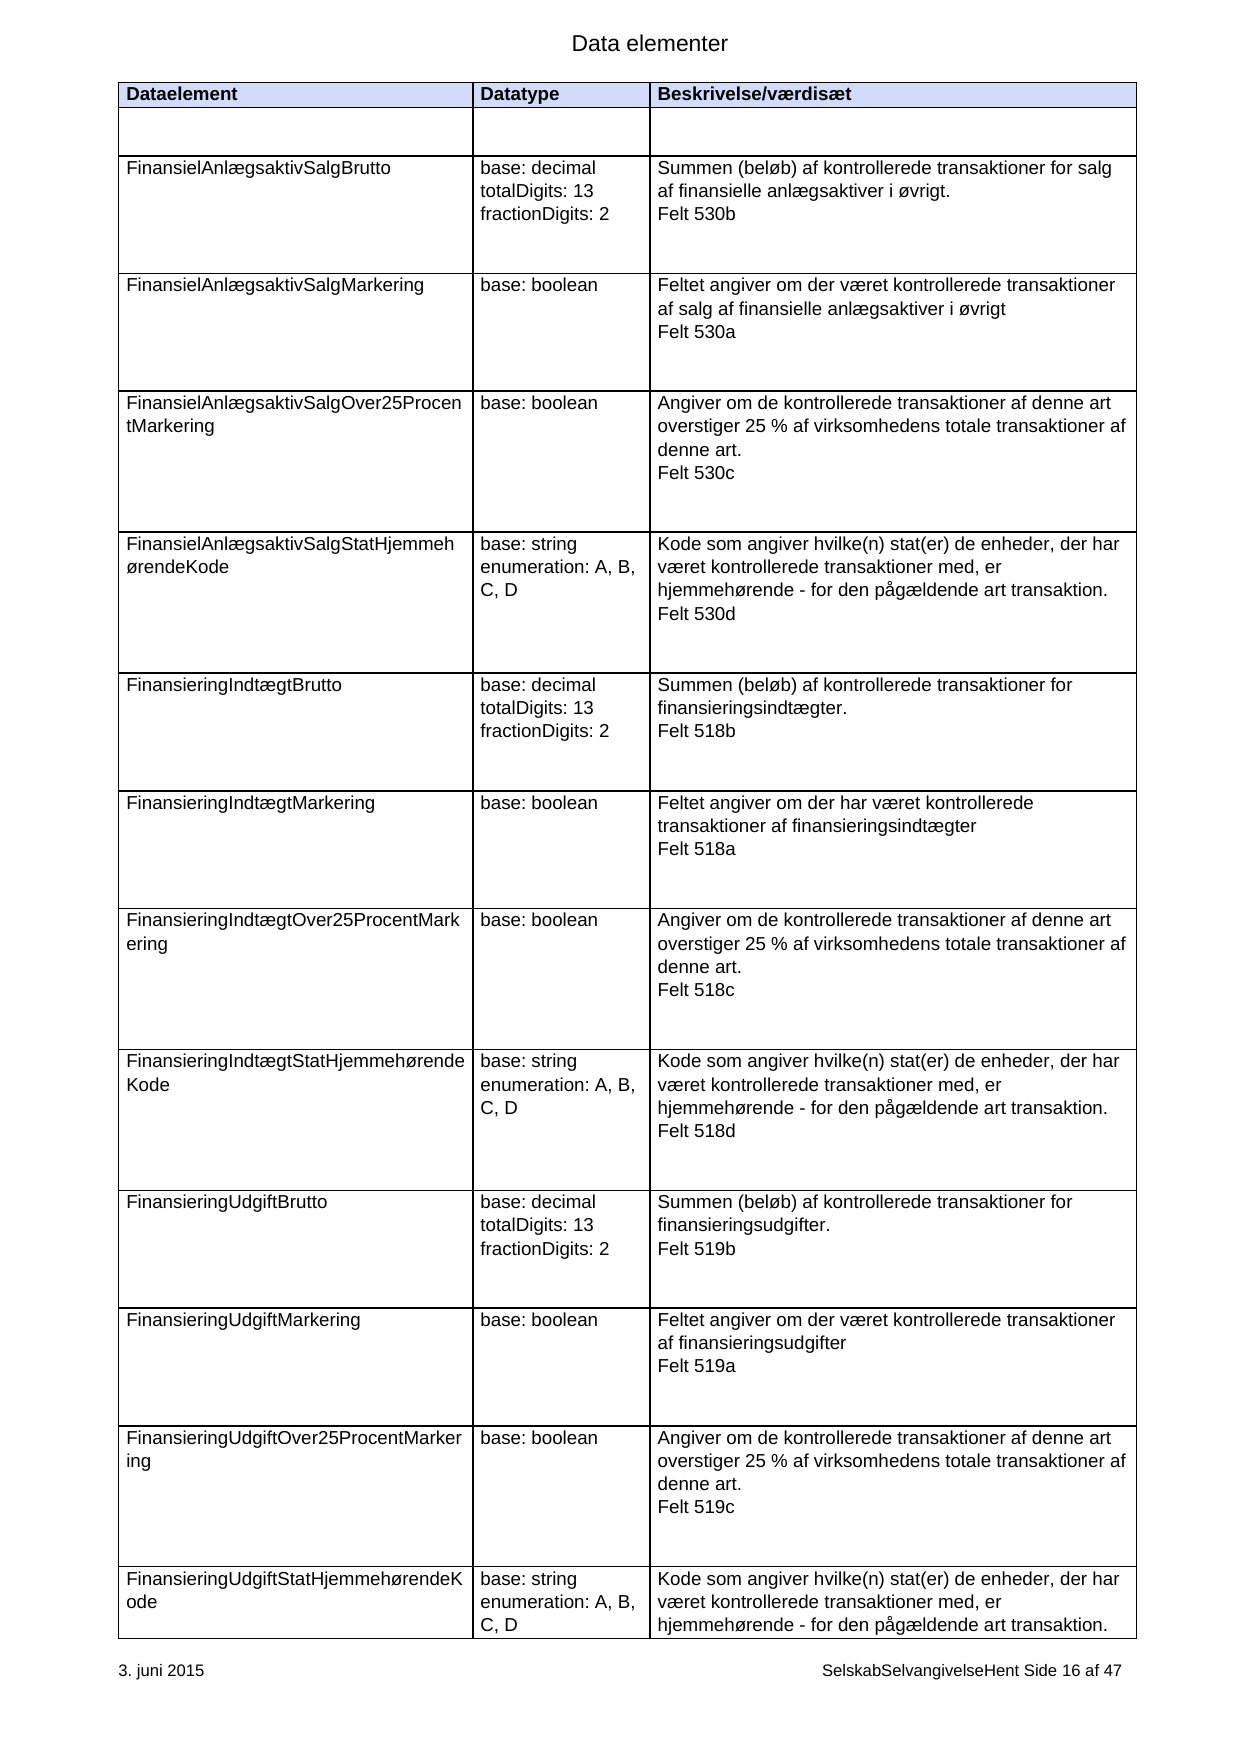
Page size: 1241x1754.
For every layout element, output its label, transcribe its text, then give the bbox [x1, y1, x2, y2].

table_cell FinansielAnlægsaktivSalgStatHjemmehørendeKode [119, 533, 472, 672]
table_cell FinansieringIndtægtOver25ProcentMarkering [119, 909, 472, 1048]
table_cell Summen (beløb) af kontrollerede transaktioner for salg af finansielle anlægsaktiver i øvrigt. Felt 530b [651, 157, 1136, 273]
table_cell base: decimal totalDigits: 13 fractionDigits: 2 [474, 157, 649, 273]
table_cell FinansielAnlægsaktivSalgBrutto [119, 157, 472, 273]
table_cell FinansieringIndtægtMarkering [119, 792, 472, 908]
table_header Dataelement [119, 83, 472, 107]
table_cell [651, 1567, 1136, 1637]
table_cell Angiver om de kontrollerede transaktioner af denne art overstiger 25 % af virksomhedens totale transaktioner af denne art. Felt 519c [651, 1427, 1136, 1566]
table_cell base: boolean [474, 909, 649, 1048]
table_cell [474, 108, 649, 155]
table_cell Kode som angiver hvilke(n) stat(er) de enheder, der har været kontrollerede transaktioner med, er hjemmehørende - for den pågældende art transaktion. Felt 530d [651, 533, 1136, 672]
table_cell Summen (beløb) af kontrollerede transaktioner for finansieringsudgifter. Felt 519b [651, 1191, 1136, 1307]
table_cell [474, 1567, 649, 1637]
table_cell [119, 108, 472, 155]
table_cell FinansieringUdgiftMarkering [119, 1309, 472, 1425]
table_cell base: boolean [474, 1427, 649, 1566]
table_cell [119, 1567, 472, 1637]
table_cell base: decimal totalDigits: 13 fractionDigits: 2 [474, 1191, 649, 1307]
table_cell FinansielAnlægsaktivSalgOver25ProcentMarkering [119, 392, 472, 531]
table_header Datatype [474, 83, 649, 107]
table_cell base: boolean [474, 1309, 649, 1425]
table_cell Angiver om de kontrollerede transaktioner af denne art overstiger 25 % af virksomhedens totale transaktioner af denne art. Felt 530c [651, 392, 1136, 531]
table_cell base: string enumeration: A, B, C, D [474, 533, 649, 672]
table_cell FinansielAnlægsaktivSalgMarkering [119, 274, 472, 390]
table_cell Feltet angiver om der været kontrollerede transaktioner af salg af finansielle anlægsaktiver i øvrigt Felt 530a [651, 274, 1136, 390]
table_cell base: decimal totalDigits: 13 fractionDigits: 2 [474, 674, 649, 790]
table_cell FinansieringUdgiftOver25ProcentMarkering [119, 1427, 472, 1566]
table_cell base: boolean [474, 392, 649, 531]
table_header Beskrivelse/værdisæt [651, 83, 1136, 107]
table_cell Feltet angiver om der været kontrollerede transaktioner af finansieringsudgifter Felt 519a [651, 1309, 1136, 1425]
table_cell base: boolean [474, 274, 649, 390]
table_cell Feltet angiver om der har været kontrollerede transaktioner af finansieringsindtægter Felt 518a [651, 792, 1136, 908]
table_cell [651, 108, 1136, 155]
table_cell FinansieringIndtægtStatHjemmehørendeKode [119, 1050, 472, 1189]
table_cell Summen (beløb) af kontrollerede transaktioner for finansieringsindtægter. Felt 518b [651, 674, 1136, 790]
table_cell base: boolean [474, 792, 649, 908]
table_cell Kode som angiver hvilke(n) stat(er) de enheder, der har været kontrollerede transaktioner med, er hjemmehørende - for den pågældende art transaktion. Felt 518d [651, 1050, 1136, 1189]
table_cell base: string enumeration: A, B, C, D [474, 1050, 649, 1189]
table_cell FinansieringUdgiftBrutto [119, 1191, 472, 1307]
table_cell Angiver om de kontrollerede transaktioner af denne art overstiger 25 % af virksomhedens totale transaktioner af denne art. Felt 518c [651, 909, 1136, 1048]
table_cell FinansieringIndtægtBrutto [119, 674, 472, 790]
